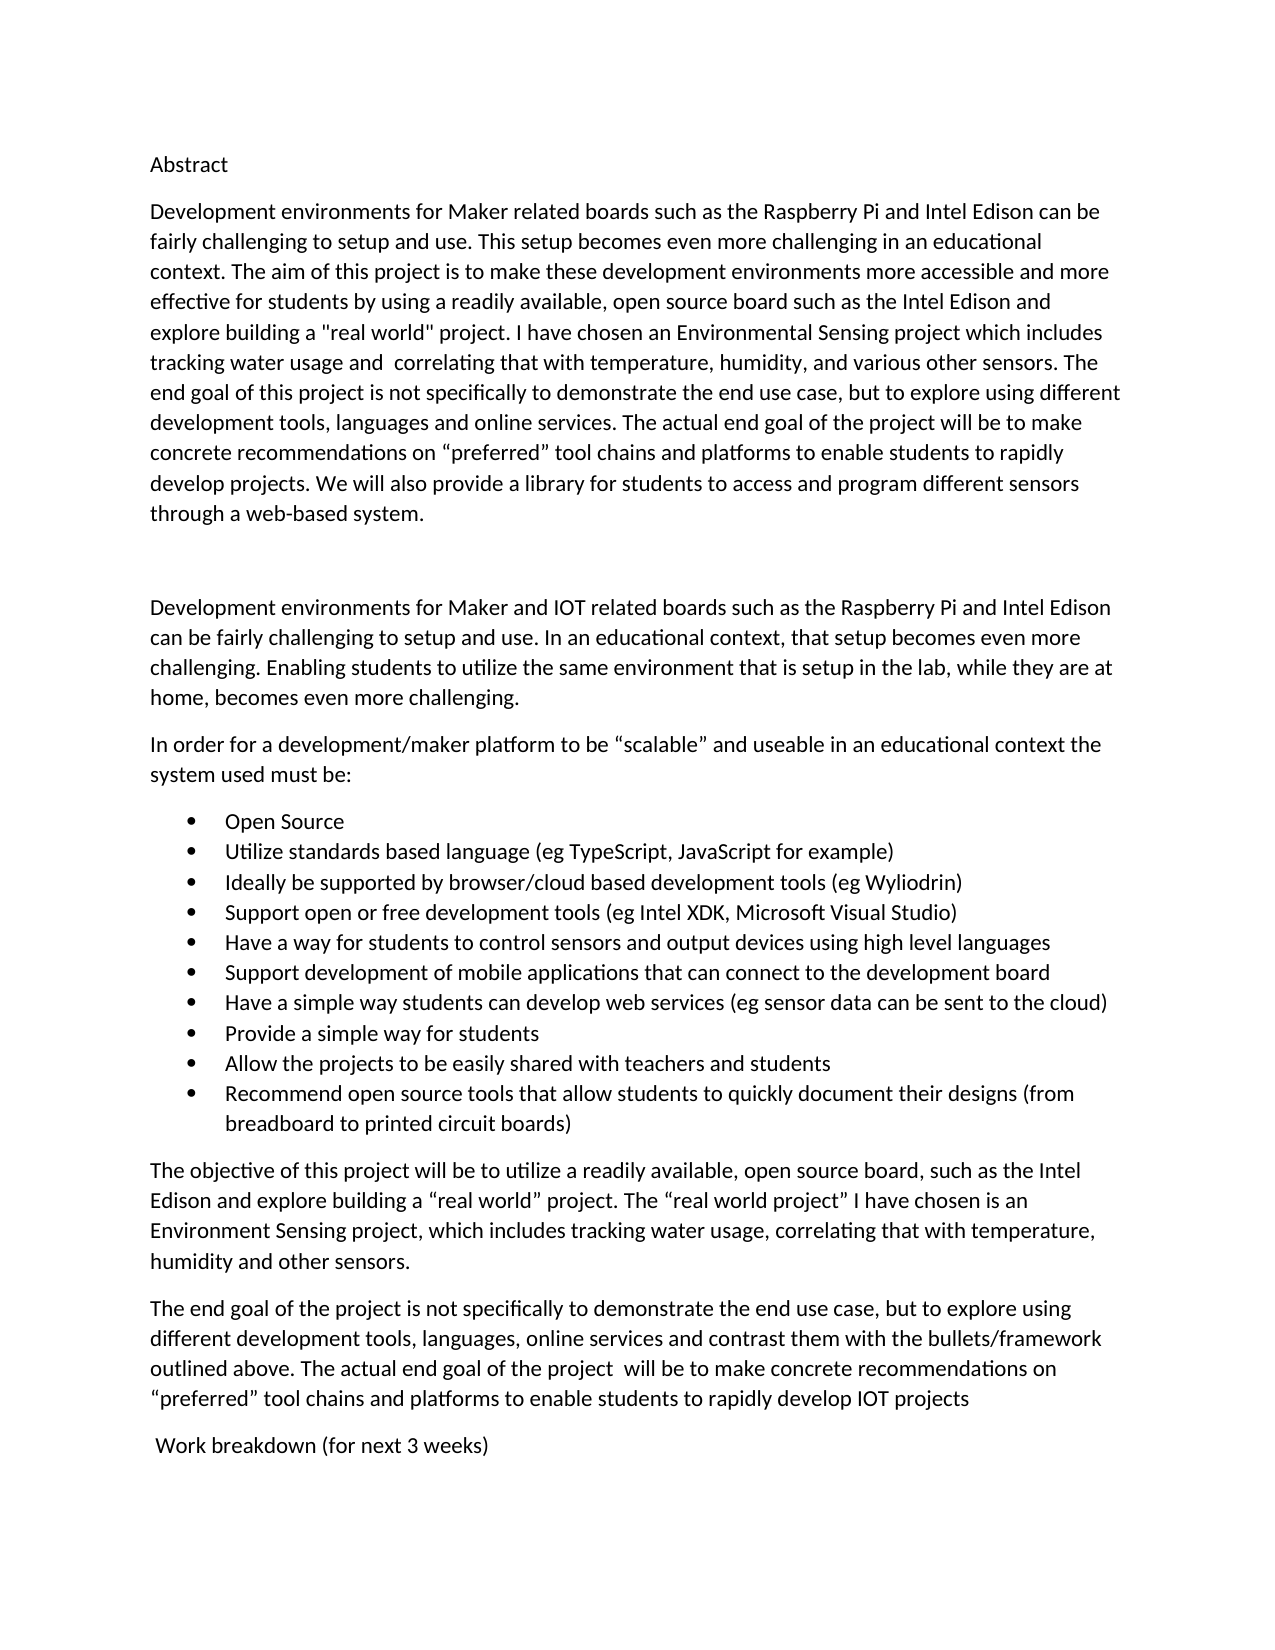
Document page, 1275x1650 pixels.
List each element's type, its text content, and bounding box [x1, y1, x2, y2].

list Support development of mobile applications that can connect to the development board [187, 958, 1125, 986]
text In order for a development/maker platform to be “scalable” and useable in an educational context the system used must be: [150, 730, 1125, 788]
list Have a way for students to control sensors and output devices using high level languages [187, 928, 1125, 956]
list Have a simple way students can develop web services (eg sensor data can be sent to the cloud) [187, 988, 1125, 1017]
list Recommend open source tools that allow students to quickly document their designs (from breadboard to printed circuit boards) [187, 1079, 1125, 1137]
text Work breakdown (for next 3 weeks) [150, 1431, 1125, 1459]
list Provide a simple way for students [187, 1019, 1125, 1047]
list Allow the projects to be easily shared with teachers and students [187, 1049, 1125, 1077]
list Open Source [187, 807, 1125, 835]
list Support open or free development tools (eg Intel XDK, Microsoft Visual Studio) [187, 898, 1125, 926]
list Ideally be supported by browser/cloud based development tools (eg Wyliodrin) [187, 868, 1125, 896]
list Utilize standards based language (eg TypeScript, JavaScript for example) [187, 837, 1125, 866]
text The end goal of the project is not specifically to demonstrate the end use case, but to explore using different development tools, languages, online services and contrast them with the bullets/framework outlined above. The actual end goal of the project will be to make concrete recommendations on “preferred” tool chains and platforms to enable students to rapidly develop IOT projects [150, 1294, 1125, 1412]
text Development environments for Maker and IOT related boards such as the Raspberry Pi and Intel Edison can be fairly challenging to setup and use. In an educational context, that setup becomes even more challenging. Enabling students to utilize the same environment that is setup in the lab, while they are at home, becomes even more challenging. [150, 593, 1125, 711]
text The objective of this project will be to utilize a readily available, open source board, such as the Intel Edison and explore building a “real world” project. The “real world project” I have chosen is an Environment Sensing project, which includes tracking water usage, correlating that with temperature, humidity and other sensors. [150, 1156, 1125, 1275]
text Abstract [150, 150, 1125, 178]
text Development environments for Maker related boards such as the Raspberry Pi and Intel Edison can be fairly challenging to setup and use. This setup becomes even more challenging in an educational context. The aim of this project is to make these development environments more accessible and more effective for students by using a readily available, open source board such as the Intel Edison and explore building a "real world" project. I have chosen an Environmental Sensing project which includes tracking water usage and correlating that with temperature, humidity, and various other sensors. The end goal of this project is not specifically to demonstrate the end use case, but to explore using different development tools, languages and online services. The actual end goal of the project will be to make concrete recommendations on “preferred” tool chains and platforms to enable students to rapidly develop projects. We will also provide a library for students to access and program different sensors through a web-based system. [150, 197, 1125, 527]
